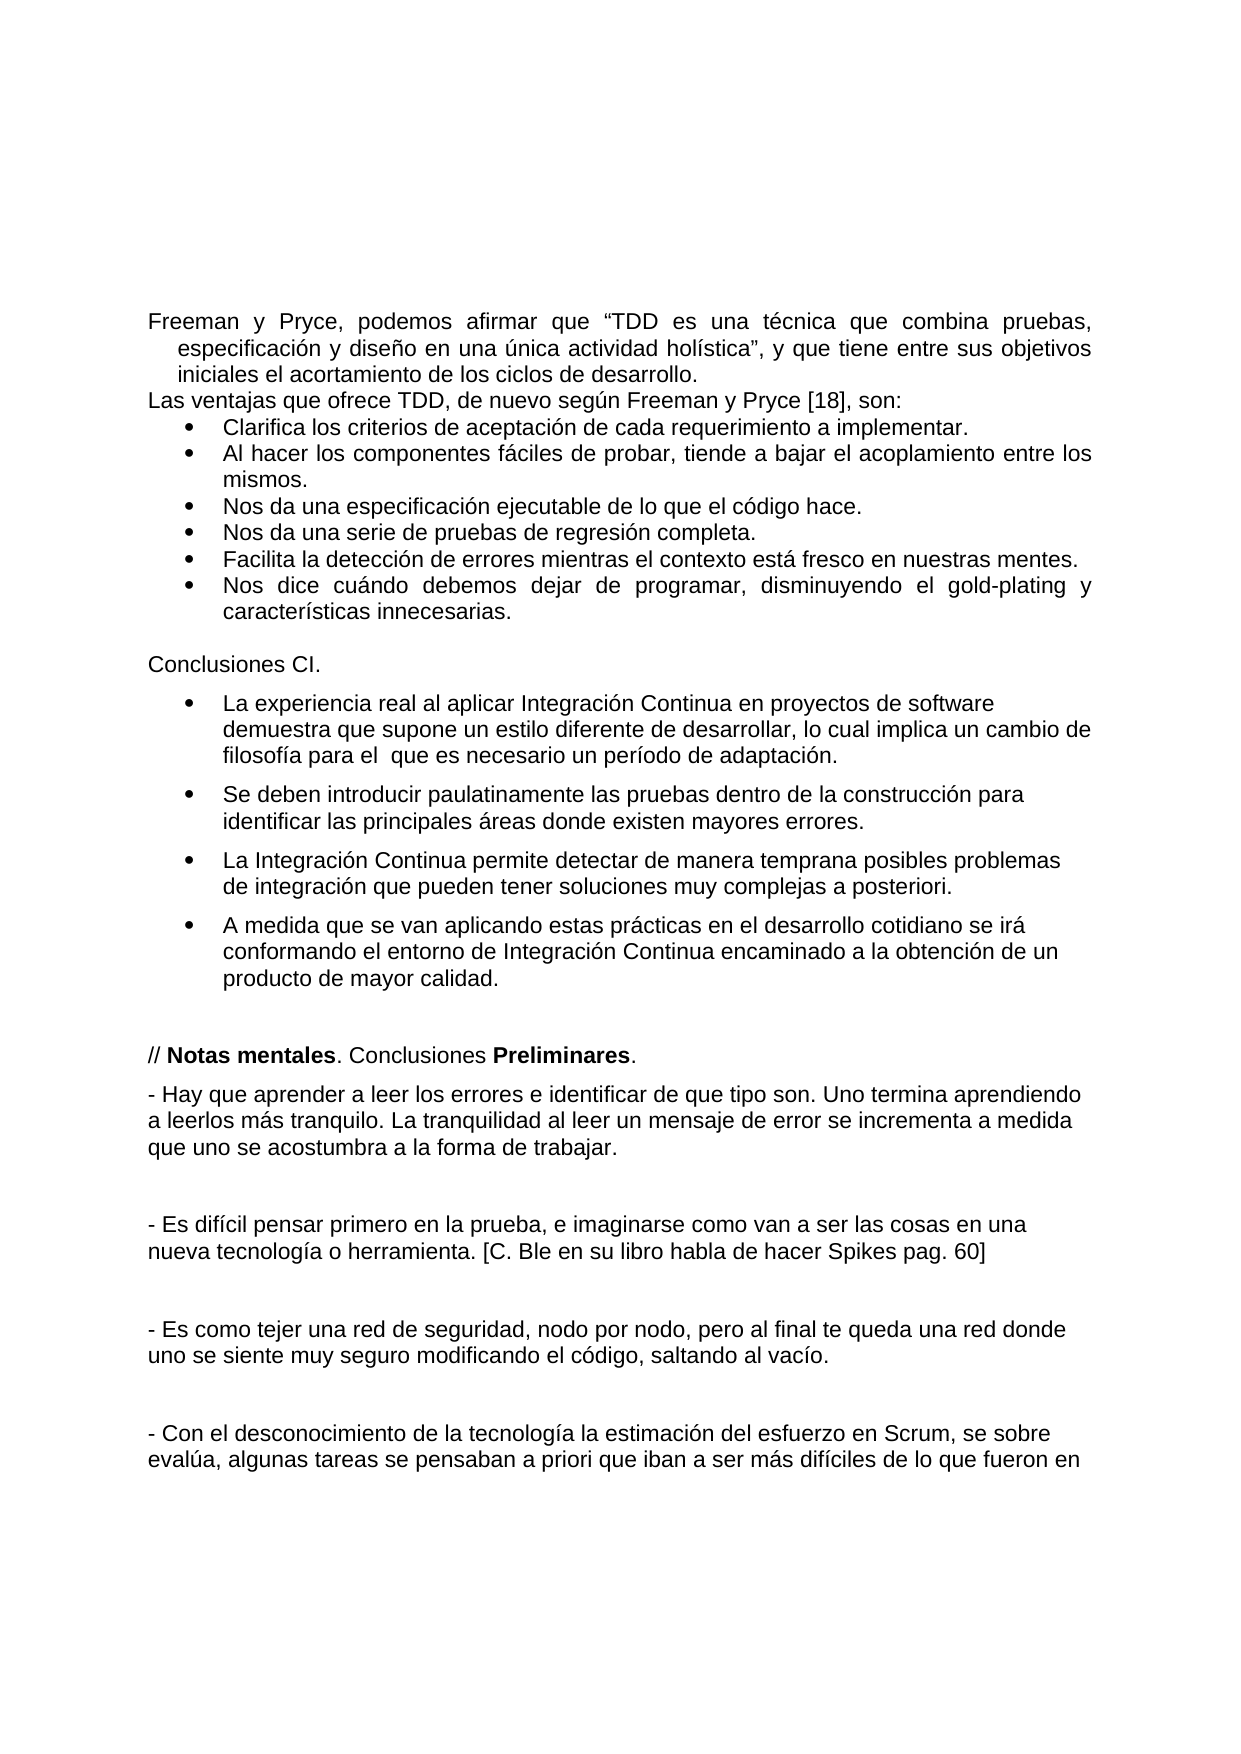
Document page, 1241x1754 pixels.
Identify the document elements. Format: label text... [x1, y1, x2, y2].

text - Hay que aprender a leer los errores e identificar de que tipo son. Uno termina aprendiendo a leerlos más tranquilo. La tranquilidad al leer un mensaje de error se incrementa a medida que uno se acostumbra a la forma de trabajar. [148, 1081, 1093, 1160]
text Conclusiones CI. [148, 651, 1093, 677]
list Se deben introducir paulatinamente las pruebas dentro de la construcción para identificar las principales áreas donde existen mayores errores. [185, 781, 1093, 834]
list Nos da una serie de pruebas de regresión completa. [185, 519, 1093, 546]
text - Es difícil pensar primero en la prueba, e imaginarse como van a ser las cosas en una nueva tecnología o herramienta. [C. Ble en su libro habla de hacer Spikes pag. 60] [148, 1211, 1093, 1264]
list Facilita la detección de errores mientras el contexto está fresco en nuestras mentes. [185, 546, 1093, 572]
list Clarifica los criterios de aceptación de cada requerimiento a implementar. [185, 414, 1093, 440]
list A medida que se van aplicando estas prácticas en el desarrollo cotidiano se irá conformando el entorno de Integración Continua encaminado a la obtención de un producto de mayor calidad. [185, 912, 1093, 991]
list Nos dice cuándo debemos dejar de programar, disminuyendo el gold-plating y características innecesarias. [185, 572, 1093, 624]
list Al hacer los componentes fáciles de probar, tiende a bajar el acoplamiento entre los mismos. [185, 440, 1093, 493]
list Nos da una especificación ejecutable de lo que el código hace. [185, 493, 1093, 519]
text - Es como tejer una red de seguridad, nodo por nodo, pero al final te queda una red donde uno se siente muy seguro modificando el código, saltando al vacío. [148, 1316, 1093, 1368]
list La Integración Continua permite detectar de manera temprana posibles problemas de integración que pueden tener soluciones muy complejas a posteriori. [185, 847, 1093, 899]
text // Notas mentales. Conclusiones Preliminares. [148, 1042, 1093, 1068]
list La experiencia real al aplicar Integración Continua en proyectos de software demuestra que supone un estilo diferente de desarrollar, lo cual implica un cambio de filosofía para el que es necesario un período de adaptación. [185, 690, 1093, 769]
list Las ventajas que ofrece TDD, de nuevo según Freeman y Pryce [18], son: [148, 387, 1093, 414]
